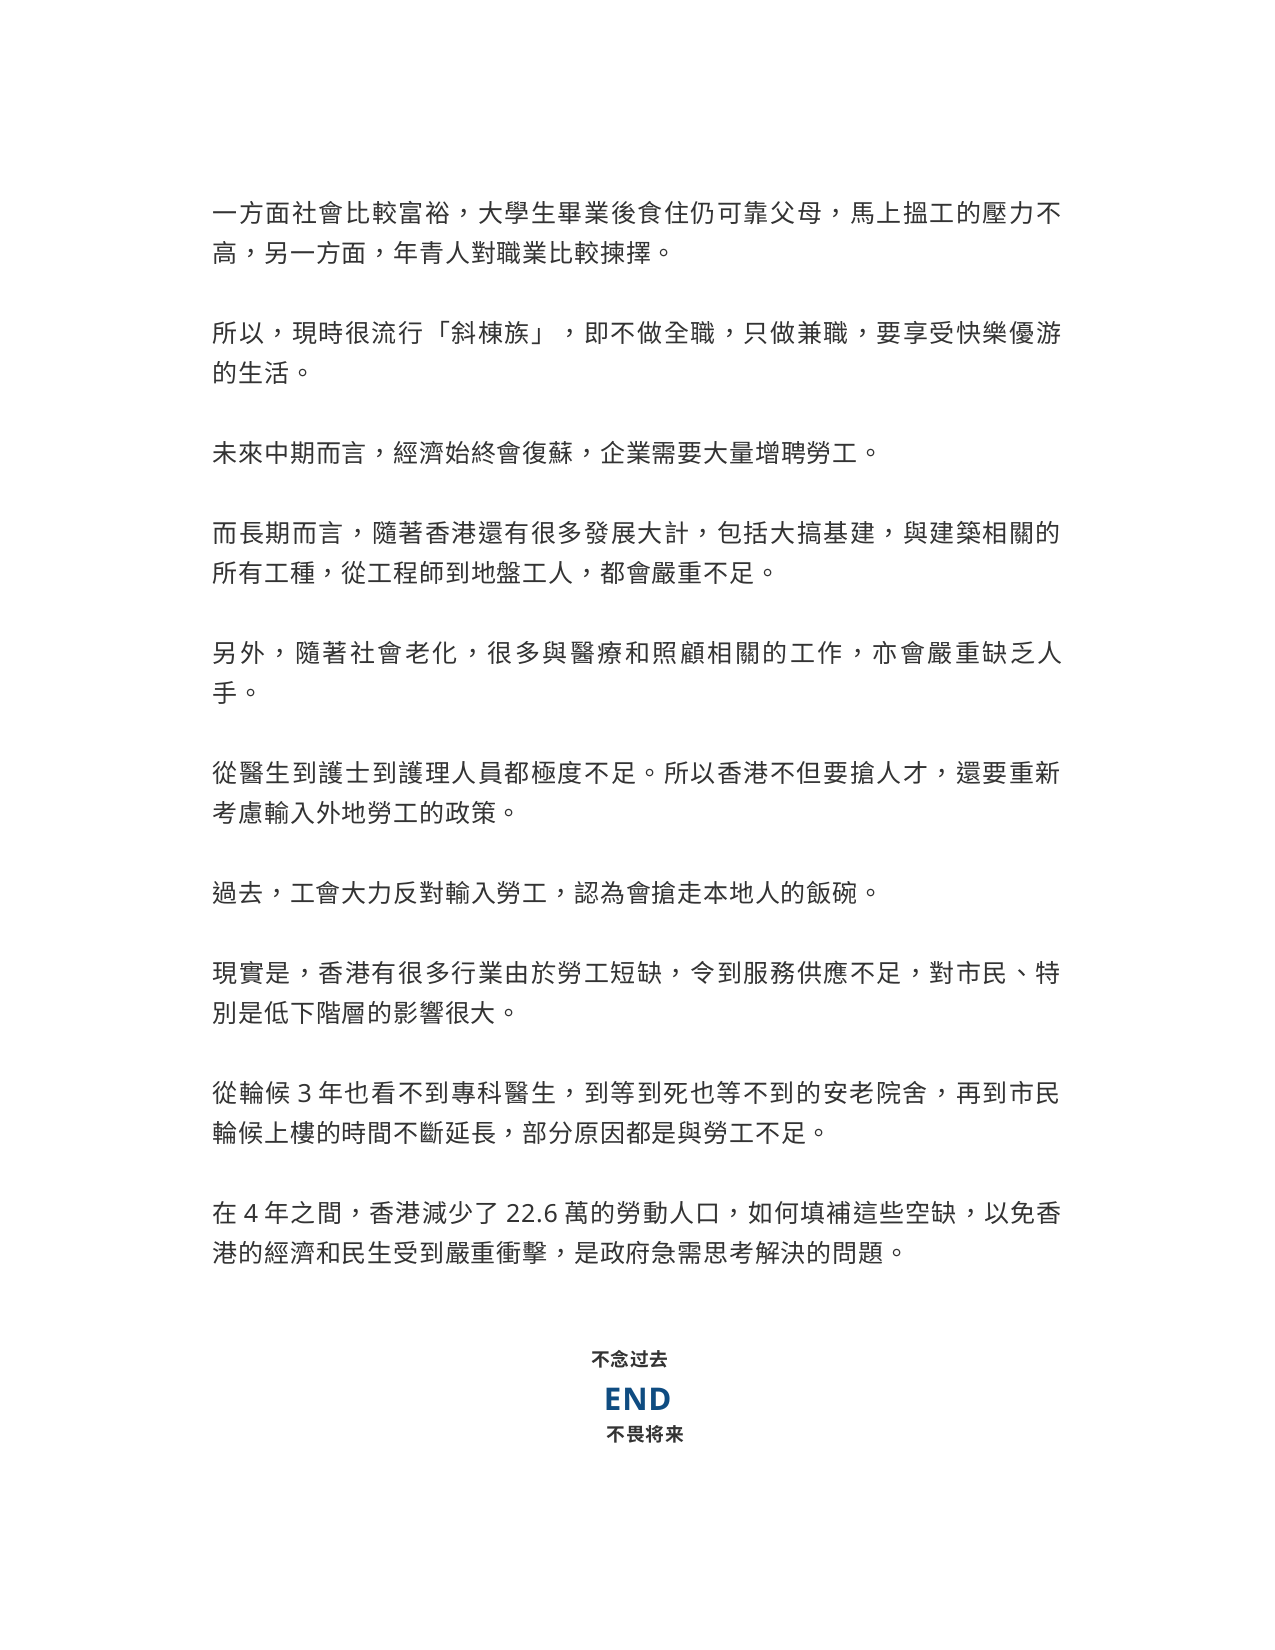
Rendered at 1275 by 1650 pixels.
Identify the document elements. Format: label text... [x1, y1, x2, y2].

text 未來中期而言，經濟始終會復蘇，企業需要大量增聘勞工。 [212, 430, 1062, 470]
text 不念过去 [228, 1344, 1031, 1372]
text 另外，隨著社會老化，很多與醫療和照顧相關的工作，亦會嚴重缺乏人手。 [212, 630, 1062, 710]
text 在4年之間，香港減少了22.6萬的勞動人口，如何填補這些空缺，以免香港的經濟和民生受到嚴重衝擊，是政府急需思考解決的問題。 [212, 1190, 1062, 1270]
text 不畏将来 [244, 1419, 1047, 1447]
text 從醫生到護士到護理人員都極度不足。所以香港不但要搶人才，還要重新考慮輸入外地勞工的政策。 [212, 750, 1062, 830]
text 從輪候3年也看不到專科醫生，到等到死也等不到的安老院舍，再到市民輪候上樓的時間不斷延長，部分原因都是與勞工不足。 [212, 1070, 1062, 1150]
text 現實是，香港有很多行業由於勞工短缺，令到服務供應不足，對市民、特別是低下階層的影響很大。 [212, 950, 1062, 1030]
text 而長期而言，隨著香港還有很多發展大計，包括大搞基建，與建築相關的所有工種，從工程師到地盤工人，都會嚴重不足。 [212, 510, 1062, 590]
text 一方面社會比較富裕，大學生畢業後食住仍可靠父母，馬上搵工的壓力不高，另一方面，年青人對職業比較揀擇。 [212, 190, 1062, 270]
text 所以，現時很流行「斜棟族」，即不做全職，只做兼職，要享受快樂優游的生活。 [212, 310, 1062, 390]
text END [228, 1372, 1047, 1419]
text 過去，工會大力反對輸入勞工，認為會搶走本地人的飯碗。 [212, 870, 1062, 910]
